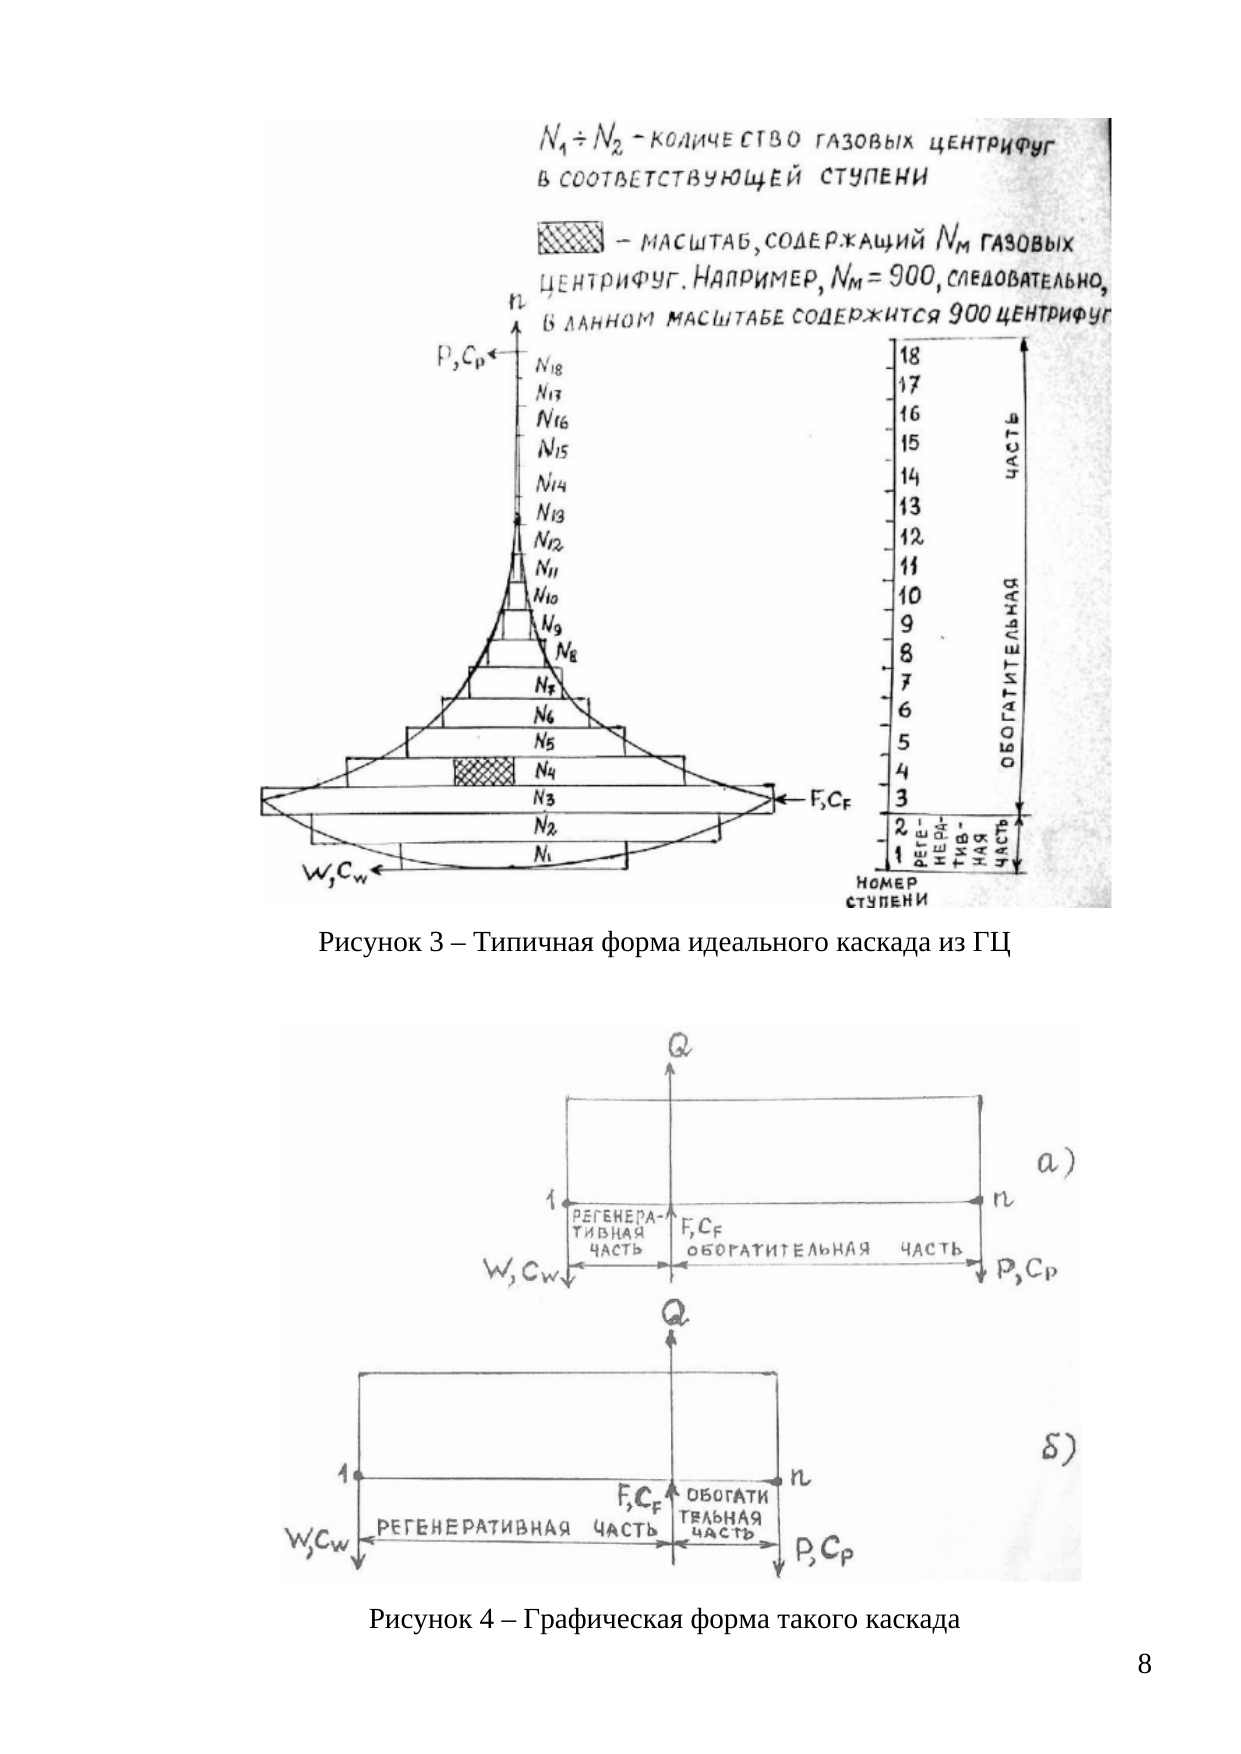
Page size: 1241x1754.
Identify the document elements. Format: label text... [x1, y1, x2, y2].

text Рисунок 3 – Типичная форма идеального каскада из ГЦ [177, 924, 1152, 958]
picture [216, 118, 1113, 908]
text Рисунок 4 – Графическая форма такого каскада [177, 1601, 1152, 1634]
picture [247, 1025, 1082, 1585]
